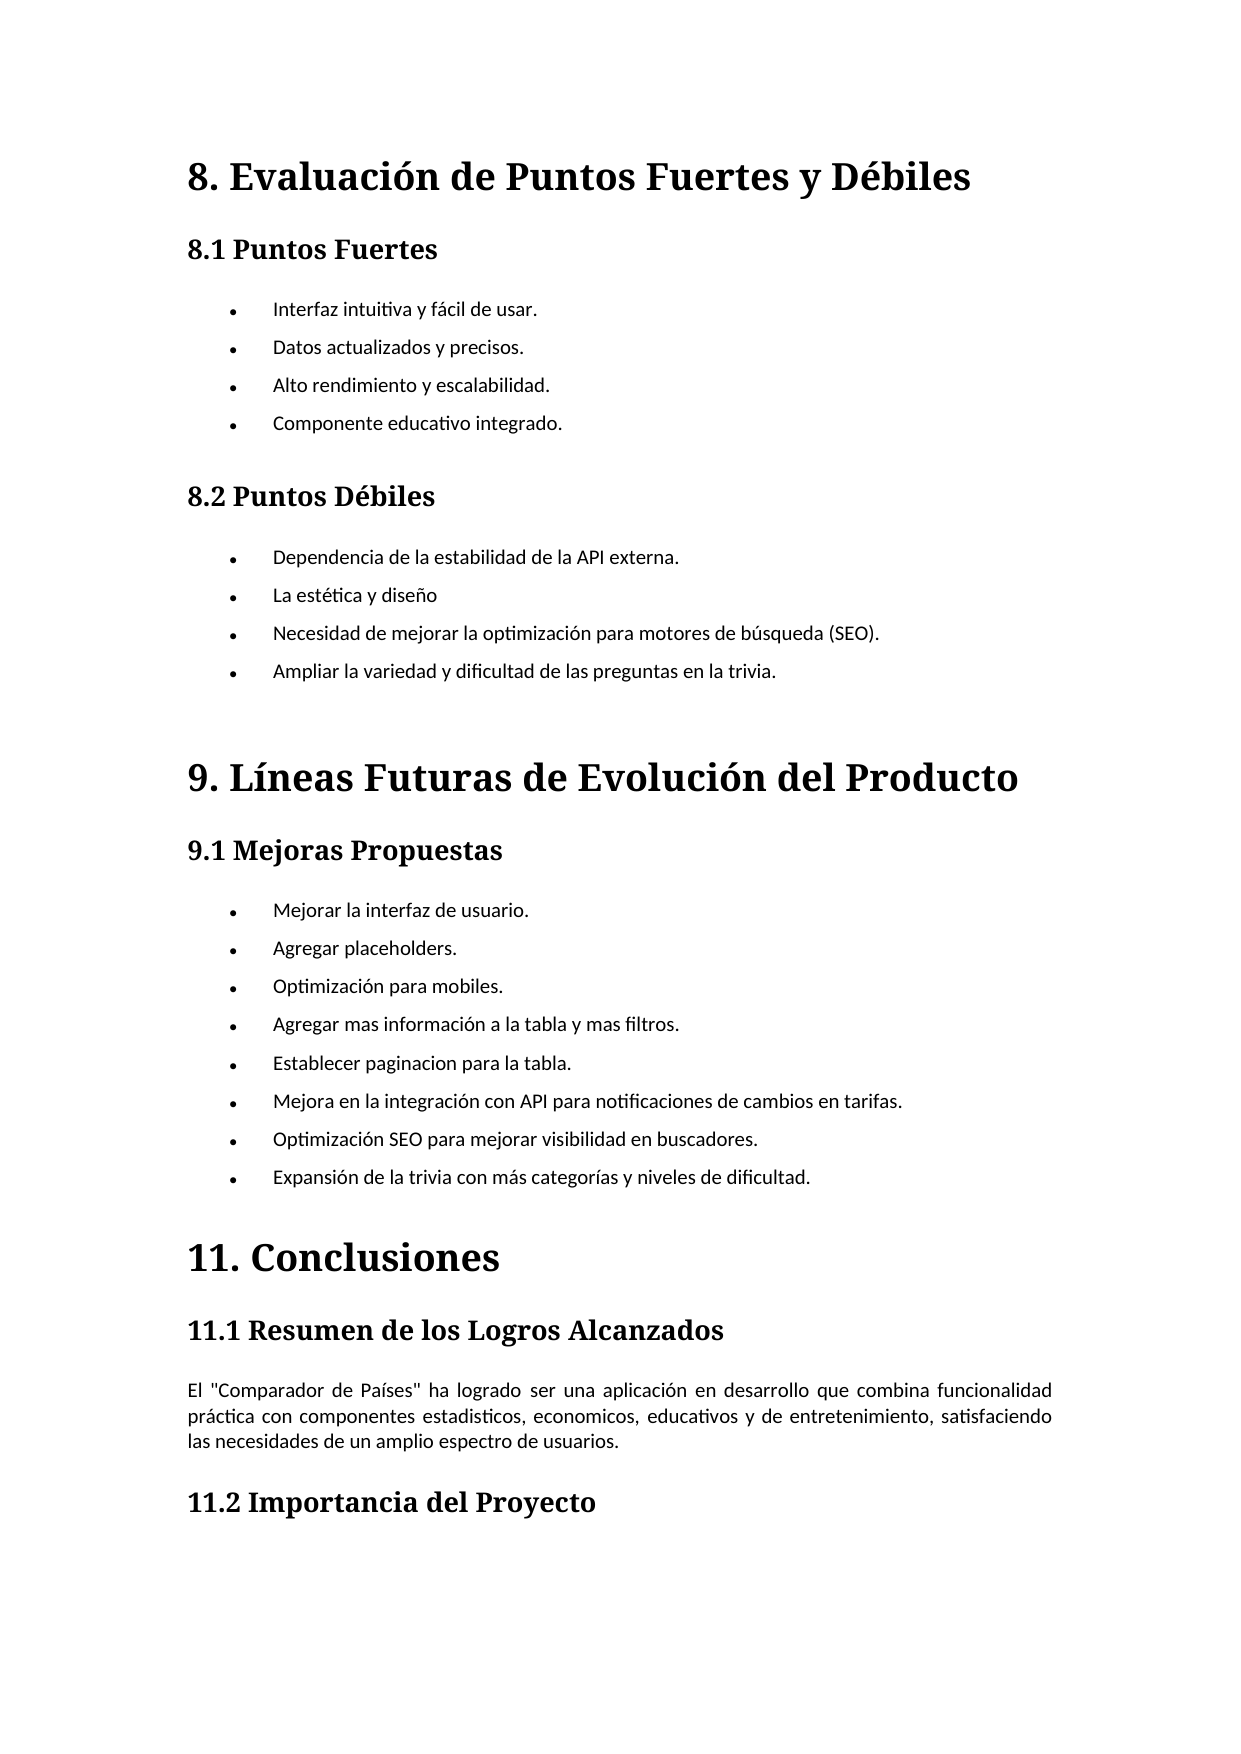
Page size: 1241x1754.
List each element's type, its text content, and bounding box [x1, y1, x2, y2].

list Componente educativo integrado. [229, 411, 1053, 436]
subtitle 8.2 Puntos Débiles [187, 478, 1053, 515]
list Optimización SEO para mejorar visibilidad en buscadores. [229, 1126, 1053, 1151]
list Establecer paginacion para la tabla. [229, 1050, 1053, 1075]
list Ampliar la variedad y dificultad de las preguntas en la trivia. [229, 658, 1053, 684]
text El "Comparador de Países" ha logrado ser una aplicación en desarrollo que combina funcionalidad práctica con componentes estadisticos, economicos, educativos y de entretenimiento, satisfaciendo las necesidades de un amplio espectro de usuarios. [187, 1378, 1053, 1454]
subtitle 11. Conclusiones [187, 1231, 1053, 1282]
list Mejorar la interfaz de usuario. [229, 897, 1053, 923]
subtitle 8.1 Puntos Fuertes [187, 230, 1053, 267]
subtitle 8. Evaluación de Puntos Fuertes y Débiles [187, 150, 1053, 201]
subtitle 9. Líneas Futuras de Evolución del Producto [187, 751, 1053, 802]
list Agregar mas información a la tabla y mas filtros. [229, 1012, 1053, 1037]
subtitle 11.2 Importancia del Proyecto [187, 1483, 1053, 1520]
list Expansión de la trivia con más categorías y niveles de dificultad. [229, 1164, 1053, 1189]
list Necesidad de mejorar la optimización para motores de búsqueda (SEO). [229, 620, 1053, 646]
list La estética y diseño [229, 582, 1053, 607]
list Agregar placeholders. [229, 935, 1053, 961]
list Mejora en la integración con API para notificaciones de cambios en tarifas. [229, 1088, 1053, 1113]
subtitle 9.1 Mejoras Propuestas [187, 831, 1053, 868]
list Alto rendimiento y escalabilidad. [229, 372, 1053, 398]
list Datos actualizados y precisos. [229, 334, 1053, 360]
subtitle 11.1 Resumen de los Logros Alcanzados [187, 1312, 1053, 1348]
list Interfaz intuitiva y fácil de usar. [229, 296, 1053, 322]
list Dependencia de la estabilidad de la API externa. [229, 544, 1053, 569]
list Optimización para mobiles. [229, 973, 1053, 999]
